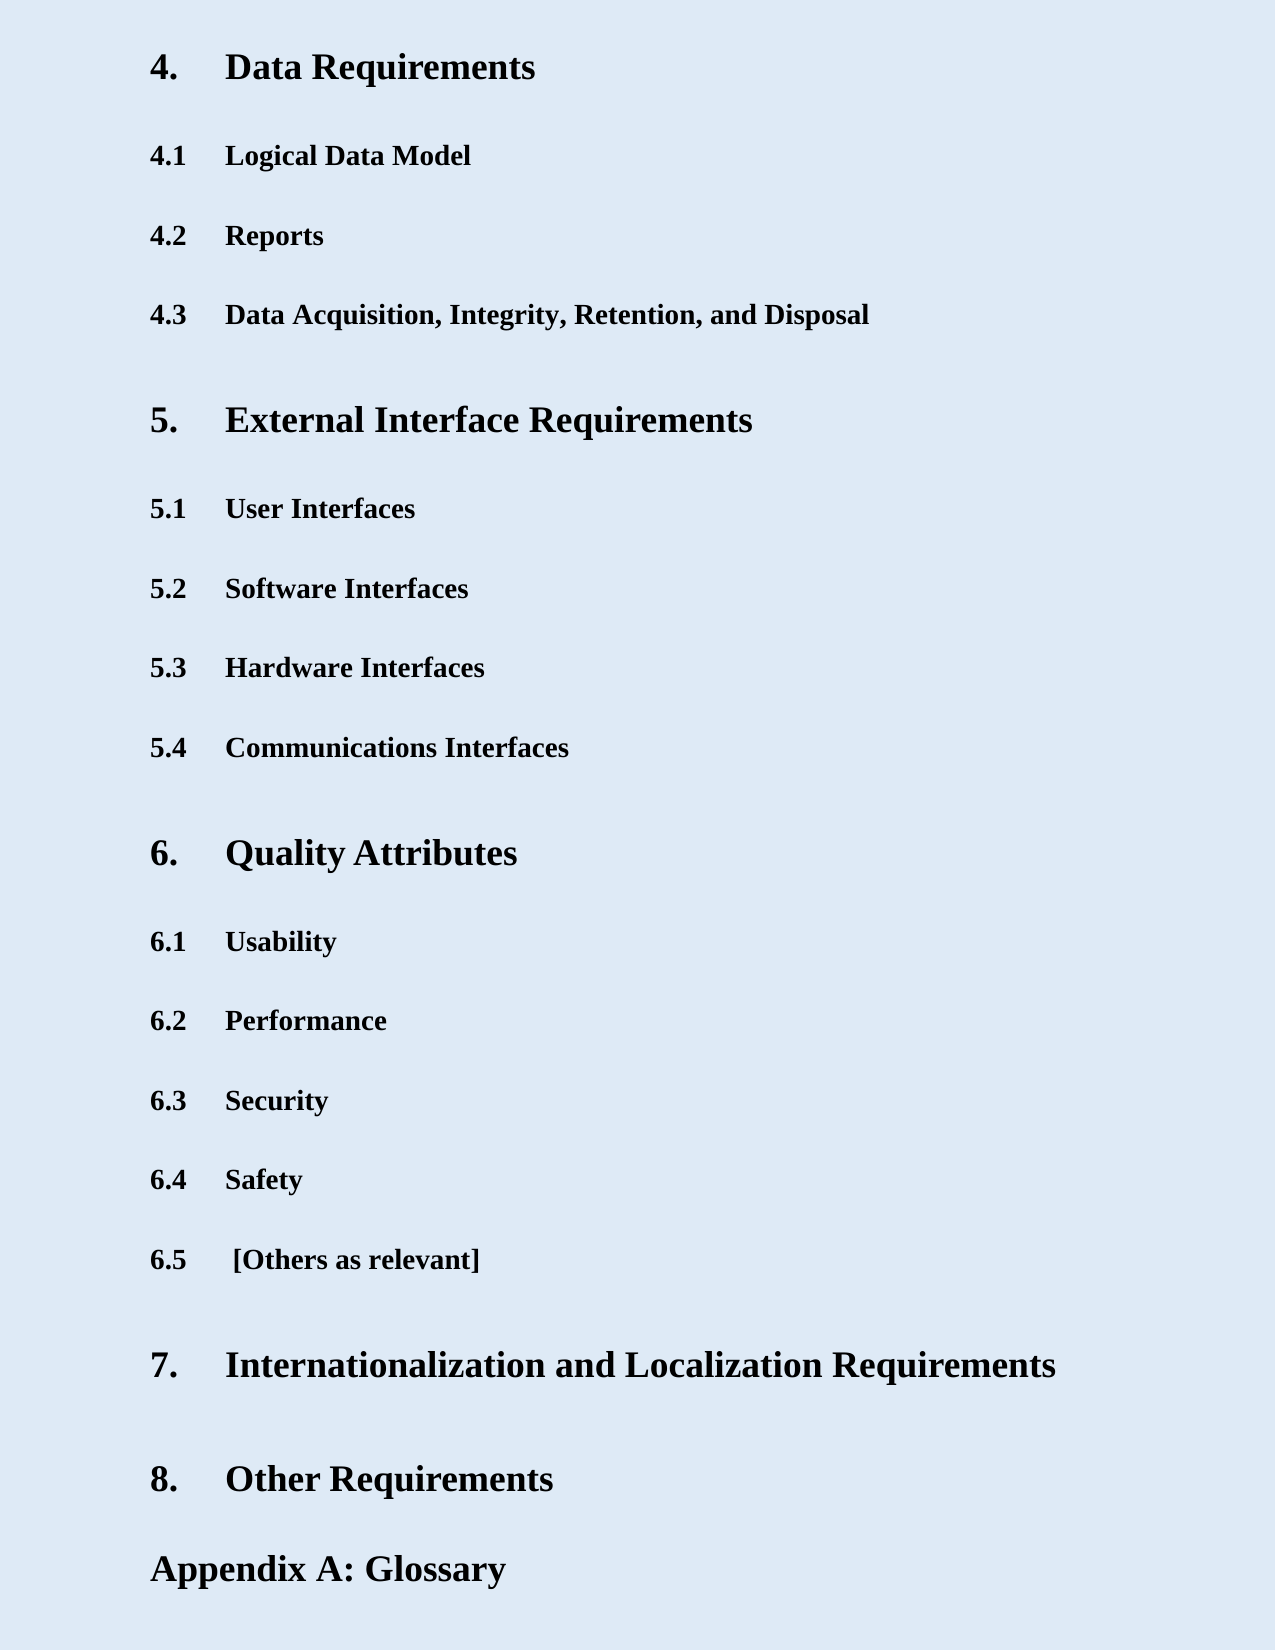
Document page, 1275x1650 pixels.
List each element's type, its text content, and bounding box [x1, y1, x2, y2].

subtitle Communications Interfaces [150, 730, 1125, 763]
subtitle Reports [150, 218, 1125, 251]
subtitle Security [150, 1083, 1125, 1116]
subtitle Hardware Interfaces [150, 650, 1125, 684]
subtitle Other Requirements [150, 1457, 1125, 1500]
subtitle Data Requirements [150, 44, 1125, 87]
subtitle Usability [150, 924, 1125, 957]
text Appendix A: Glossary [150, 1547, 1125, 1590]
subtitle Logical Data Model [150, 138, 1125, 172]
subtitle External Interface Requirements [150, 397, 1125, 441]
subtitle Quality Attributes [150, 830, 1125, 873]
subtitle User Interfaces [150, 491, 1125, 525]
subtitle Performance [150, 1003, 1125, 1037]
subtitle Safety [150, 1162, 1125, 1196]
subtitle Data Acquisition, Integrity, Retention, and Disposal [150, 297, 1125, 331]
subtitle [Others as relevant] [150, 1242, 1125, 1275]
subtitle Internationalization and Localization Requirements [150, 1342, 1125, 1385]
subtitle Software Interfaces [150, 571, 1125, 604]
